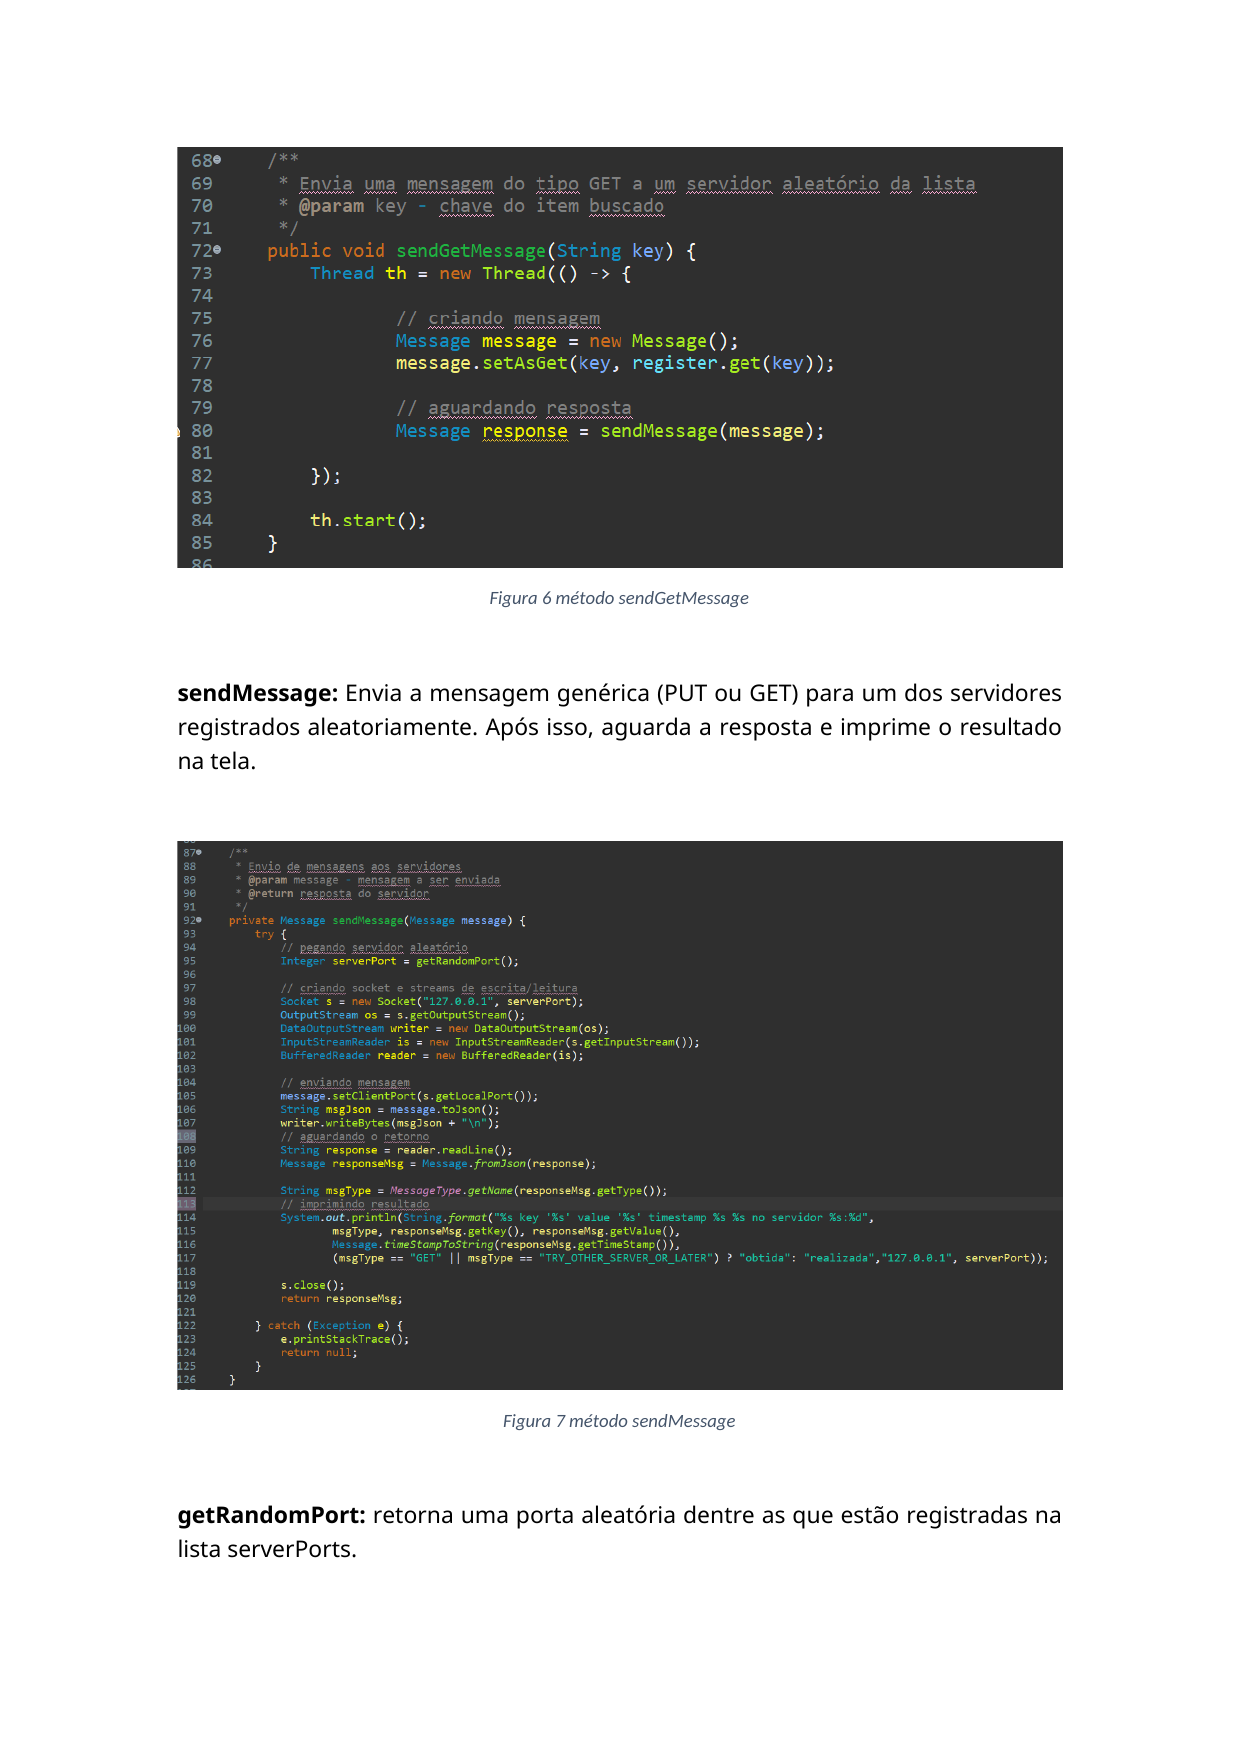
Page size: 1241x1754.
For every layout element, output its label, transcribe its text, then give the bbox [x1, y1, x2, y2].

picture [177, 147, 1063, 568]
text sendMessage: Envia a mensagem genérica (PUT ou GET) para um dos servidores registrados aleatoriamente. Após isso, aguarda a resposta e imprime o resultado na tela. [177, 677, 1063, 776]
text getRandomPort: retorna uma porta aleatória dentre as que estão registradas na lista serverPorts. [177, 1499, 1063, 1564]
picture [177, 841, 1063, 1390]
